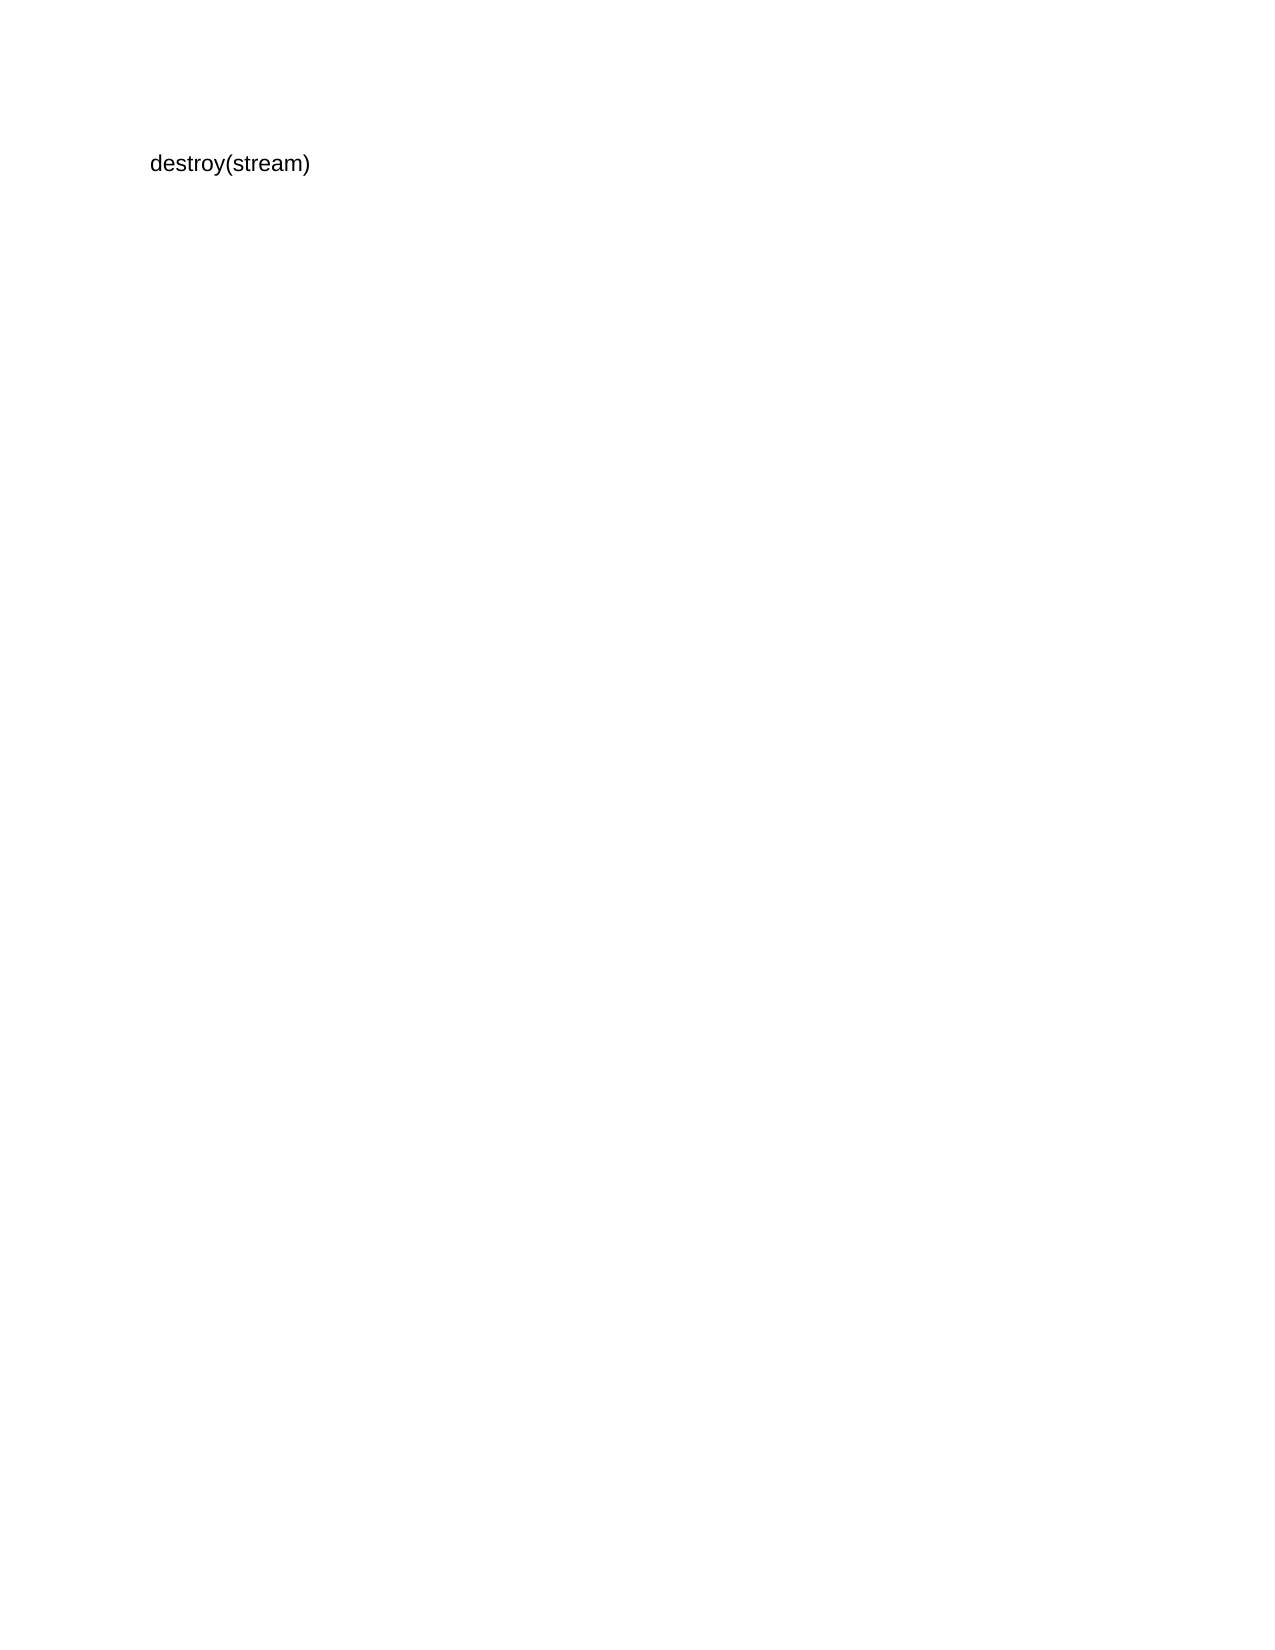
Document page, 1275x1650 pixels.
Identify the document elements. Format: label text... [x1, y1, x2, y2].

text destroy(stream) [150, 150, 1125, 176]
